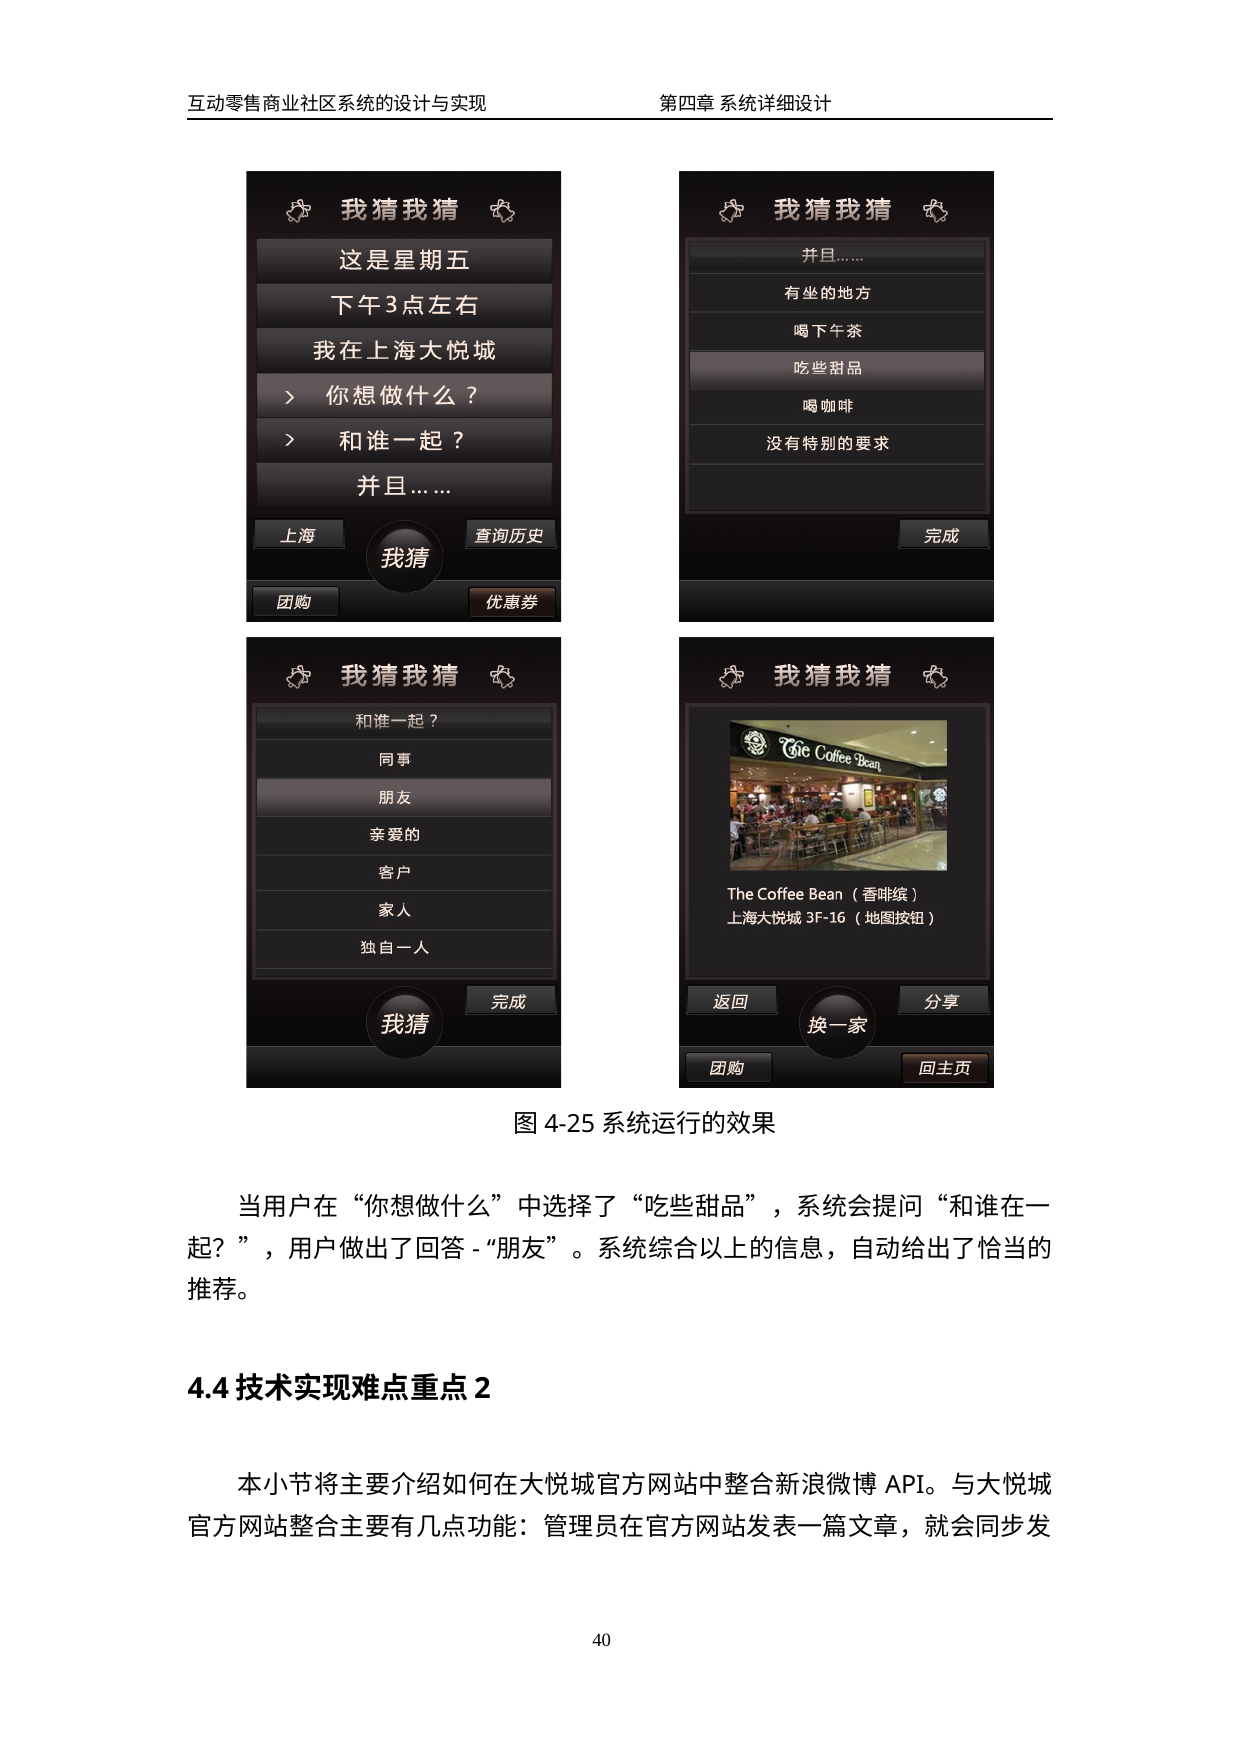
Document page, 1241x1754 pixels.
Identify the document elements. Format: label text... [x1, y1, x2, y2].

picture [679, 637, 994, 1088]
picture [679, 171, 994, 622]
table_cell [620, 635, 1053, 1100]
table_header [620, 169, 1053, 634]
subtitle 4.4技术实现难点重点2 [187, 1344, 1053, 1427]
table_header [187, 169, 620, 634]
table_cell [187, 635, 620, 1100]
picture [246, 171, 562, 622]
text 图 4-25 系统运行的效果 [187, 1100, 1053, 1142]
text 当用户在“你想做什么”中选择了“吃些甜品”，系统会提问“和谁在一起？”，用户做出了回答 - “朋友”。系统综合以上的信息，自动给出了恰当的推荐。 [187, 1184, 1053, 1309]
picture [246, 637, 562, 1088]
